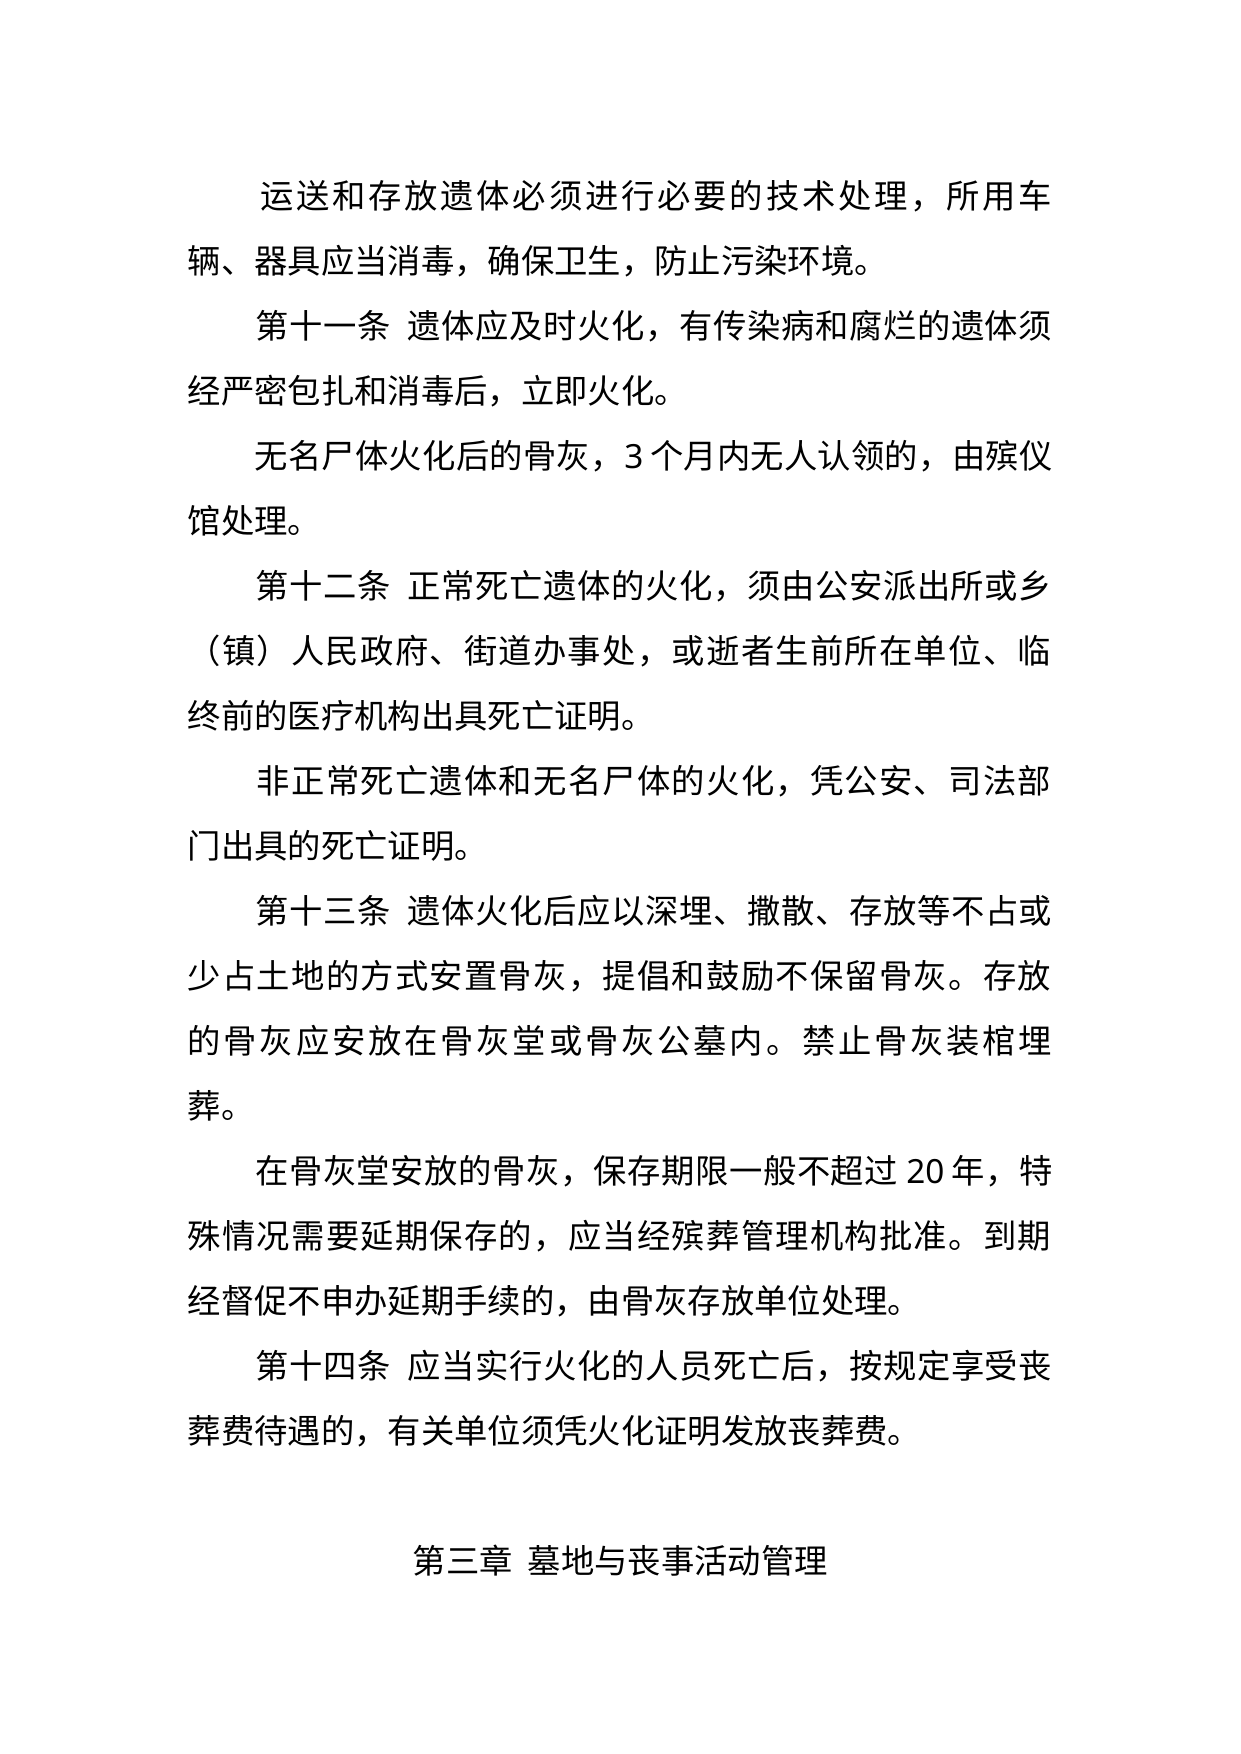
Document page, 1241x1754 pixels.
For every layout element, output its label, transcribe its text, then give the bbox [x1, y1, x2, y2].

text 在骨灰堂安放的骨灰，保存期限一般不超过20年，特殊情况需要延期保存的，应当经殡葬管理机构批准。到期经督促不申办延期手续的，由骨灰存放单位处理。 [187, 1137, 1053, 1332]
text 第十四条 应当实行火化的人员死亡后，按规定享受丧葬费待遇的，有关单位须凭火化证明发放丧葬费。 [187, 1332, 1053, 1462]
text 第十一条 遗体应及时火化，有传染病和腐烂的遗体须经严密包扎和消毒后，立即火化。 [187, 292, 1053, 422]
text 非正常死亡遗体和无名尸体的火化，凭公安、司法部门出具的死亡证明。 [187, 747, 1053, 877]
text 第三章 墓地与丧事活动管理 [187, 1527, 1053, 1592]
text 运送和存放遗体必须进行必要的技术处理，所用车辆、器具应当消毒，确保卫生，防止污染环境。 [187, 162, 1053, 292]
text 第十二条 正常死亡遗体的火化，须由公安派出所或乡（镇）人民政府、街道办事处，或逝者生前所在单位、临终前的医疗机构出具死亡证明。 [187, 552, 1053, 747]
text 第十三条 遗体火化后应以深埋、撒散、存放等不占或少占土地的方式安置骨灰，提倡和鼓励不保留骨灰。存放的骨灰应安放在骨灰堂或骨灰公墓内。禁止骨灰装棺埋葬。 [187, 877, 1053, 1137]
text 无名尸体火化后的骨灰，3个月内无人认领的，由殡仪馆处理。 [187, 422, 1053, 552]
